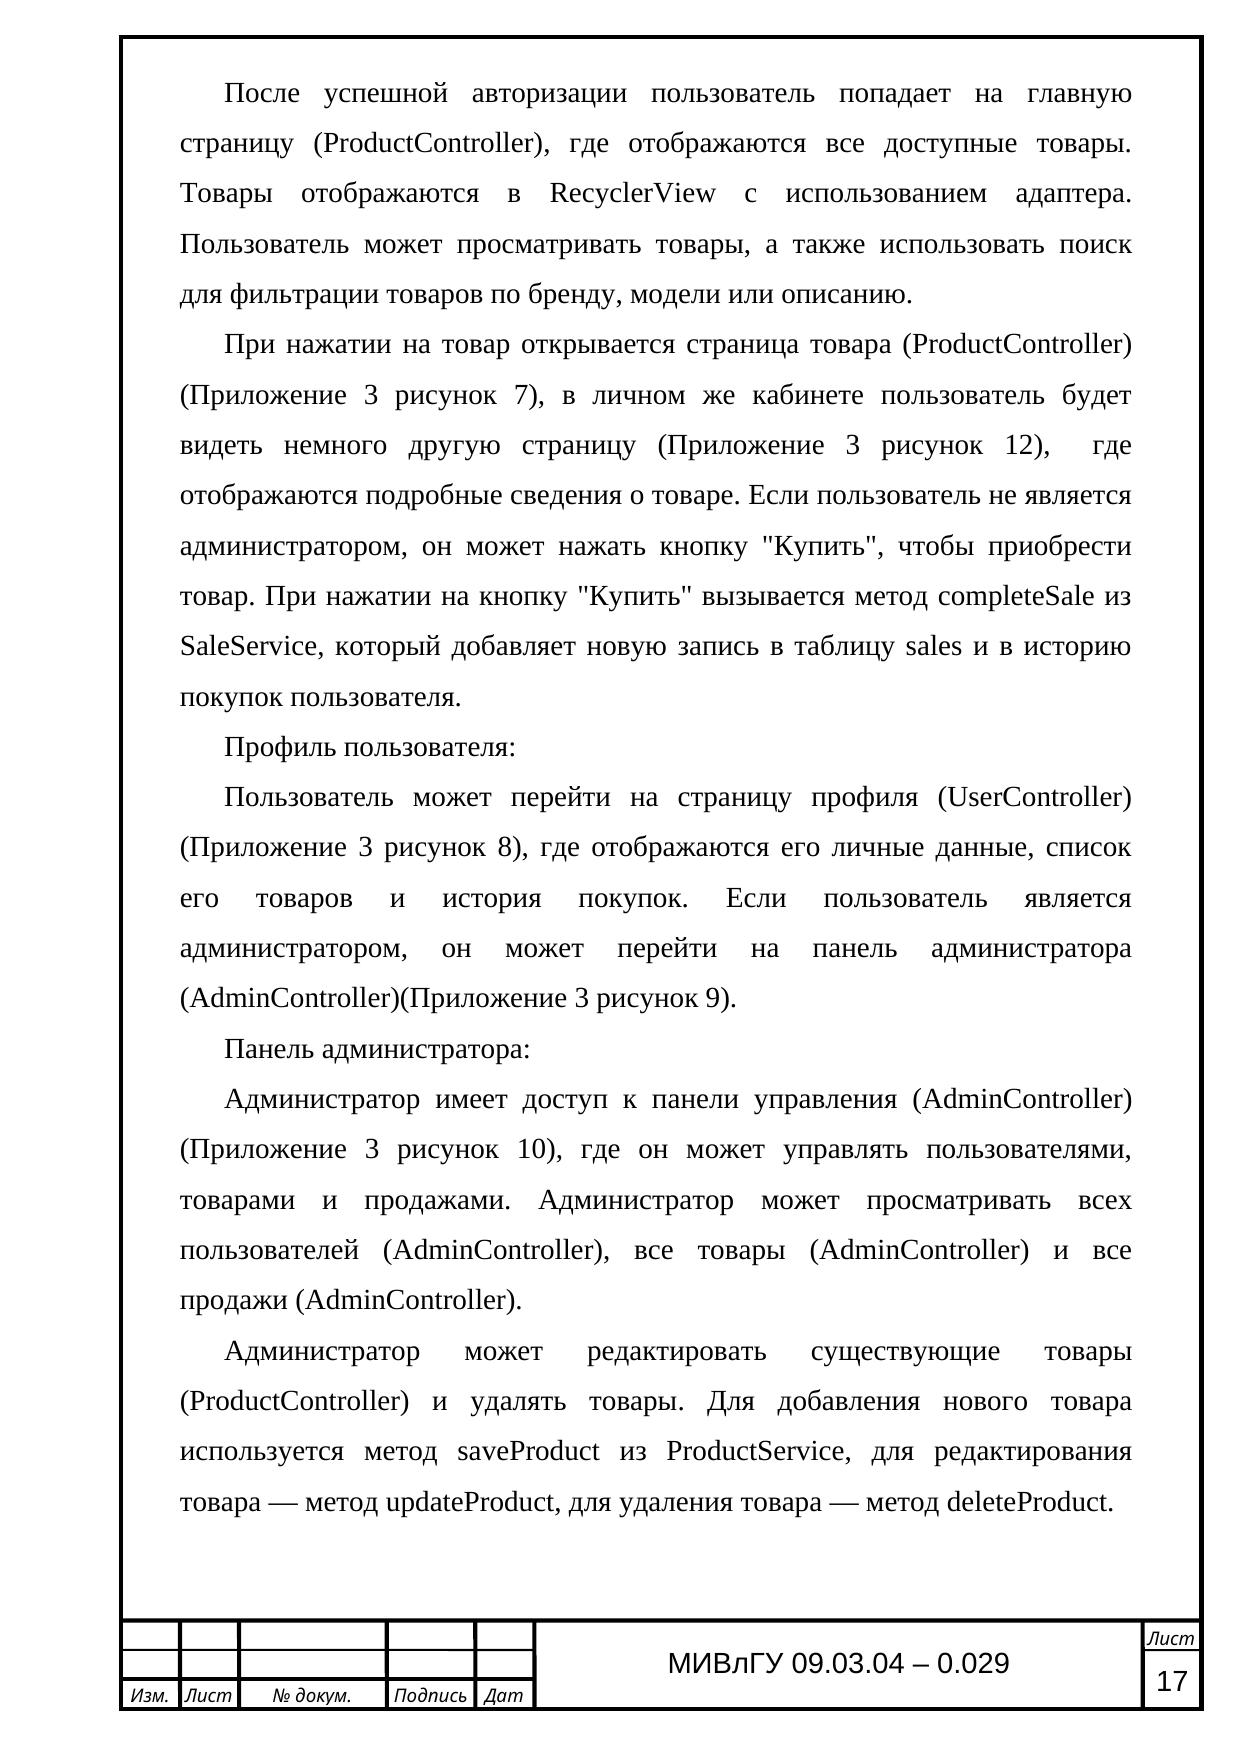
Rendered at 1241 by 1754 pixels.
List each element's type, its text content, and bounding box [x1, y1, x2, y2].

text После успешной авторизации пользователь попадает на главную страницу (ProductController), где отображаются все доступные товары. Товары отображаются в RecyclerView с использованием адаптера. Пользователь может просматривать товары, а также использовать поиск для фильтрации товаров по бренду, модели или описанию. [179, 75, 1133, 310]
text Панель администратора: [179, 1031, 1133, 1064]
text Профиль пользователя: [179, 729, 1133, 762]
text При нажатии на товар открывается страница товара (ProductController)(Приложение 3 рисунок 7), в личном же кабинете пользователь будет видеть немного другую страницу (Приложение 3 рисунок 12), где отображаются подробные сведения о товаре. Если пользователь не является администратором, он может нажать кнопку "Купить", чтобы приобрести товар. При нажатии на кнопку "Купить" вызывается метод completeSale из SaleService, который добавляет новую запись в таблицу sales и в историю покупок пользователя. [179, 326, 1133, 712]
text Администратор может редактировать существующие товары (ProductController) и удалять товары. Для добавления нового товара используется метод saveProduct из ProductService, для редактирования товара — метод updateProduct, для удаления товара — метод deleteProduct. [179, 1333, 1133, 1517]
text Администратор имеет доступ к панели управления (AdminController)(Приложение 3 рисунок 10), где он может управлять пользователями, товарами и продажами. Администратор может просматривать всех пользователей (AdminController), все товары (AdminController) и все продажи (AdminController). [179, 1081, 1133, 1316]
text Пользователь может перейти на страницу профиля (UserController)(Приложение 3 рисунок 8), где отображаются его личные данные, список его товаров и история покупок. Если пользователь является администратором, он может перейти на панель администратора (AdminController)(Приложение 3 рисунок 9). [179, 779, 1133, 1014]
